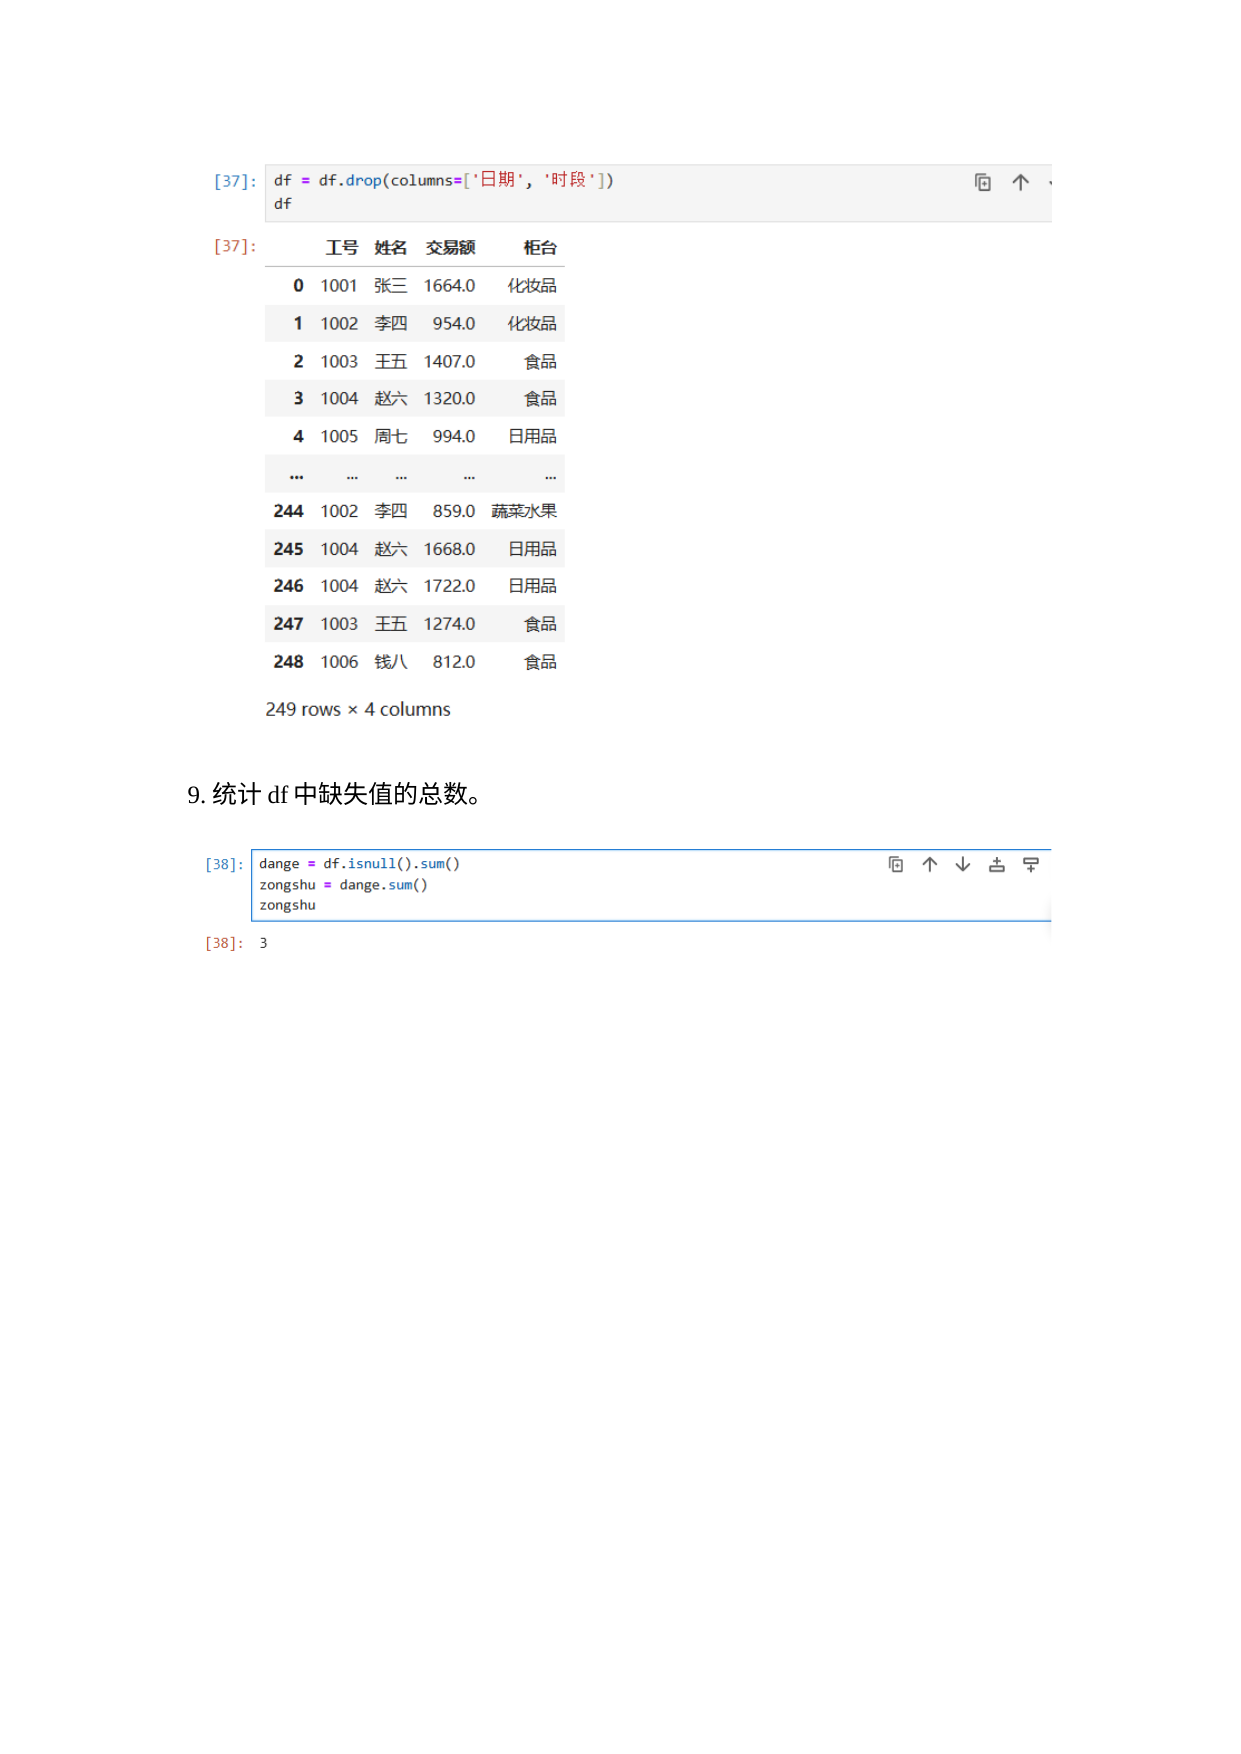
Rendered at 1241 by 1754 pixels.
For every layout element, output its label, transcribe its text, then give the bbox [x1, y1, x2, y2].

picture [187, 162, 1052, 746]
list 统计df中缺失值的总数。 [187, 760, 1053, 825]
picture [187, 843, 1052, 960]
